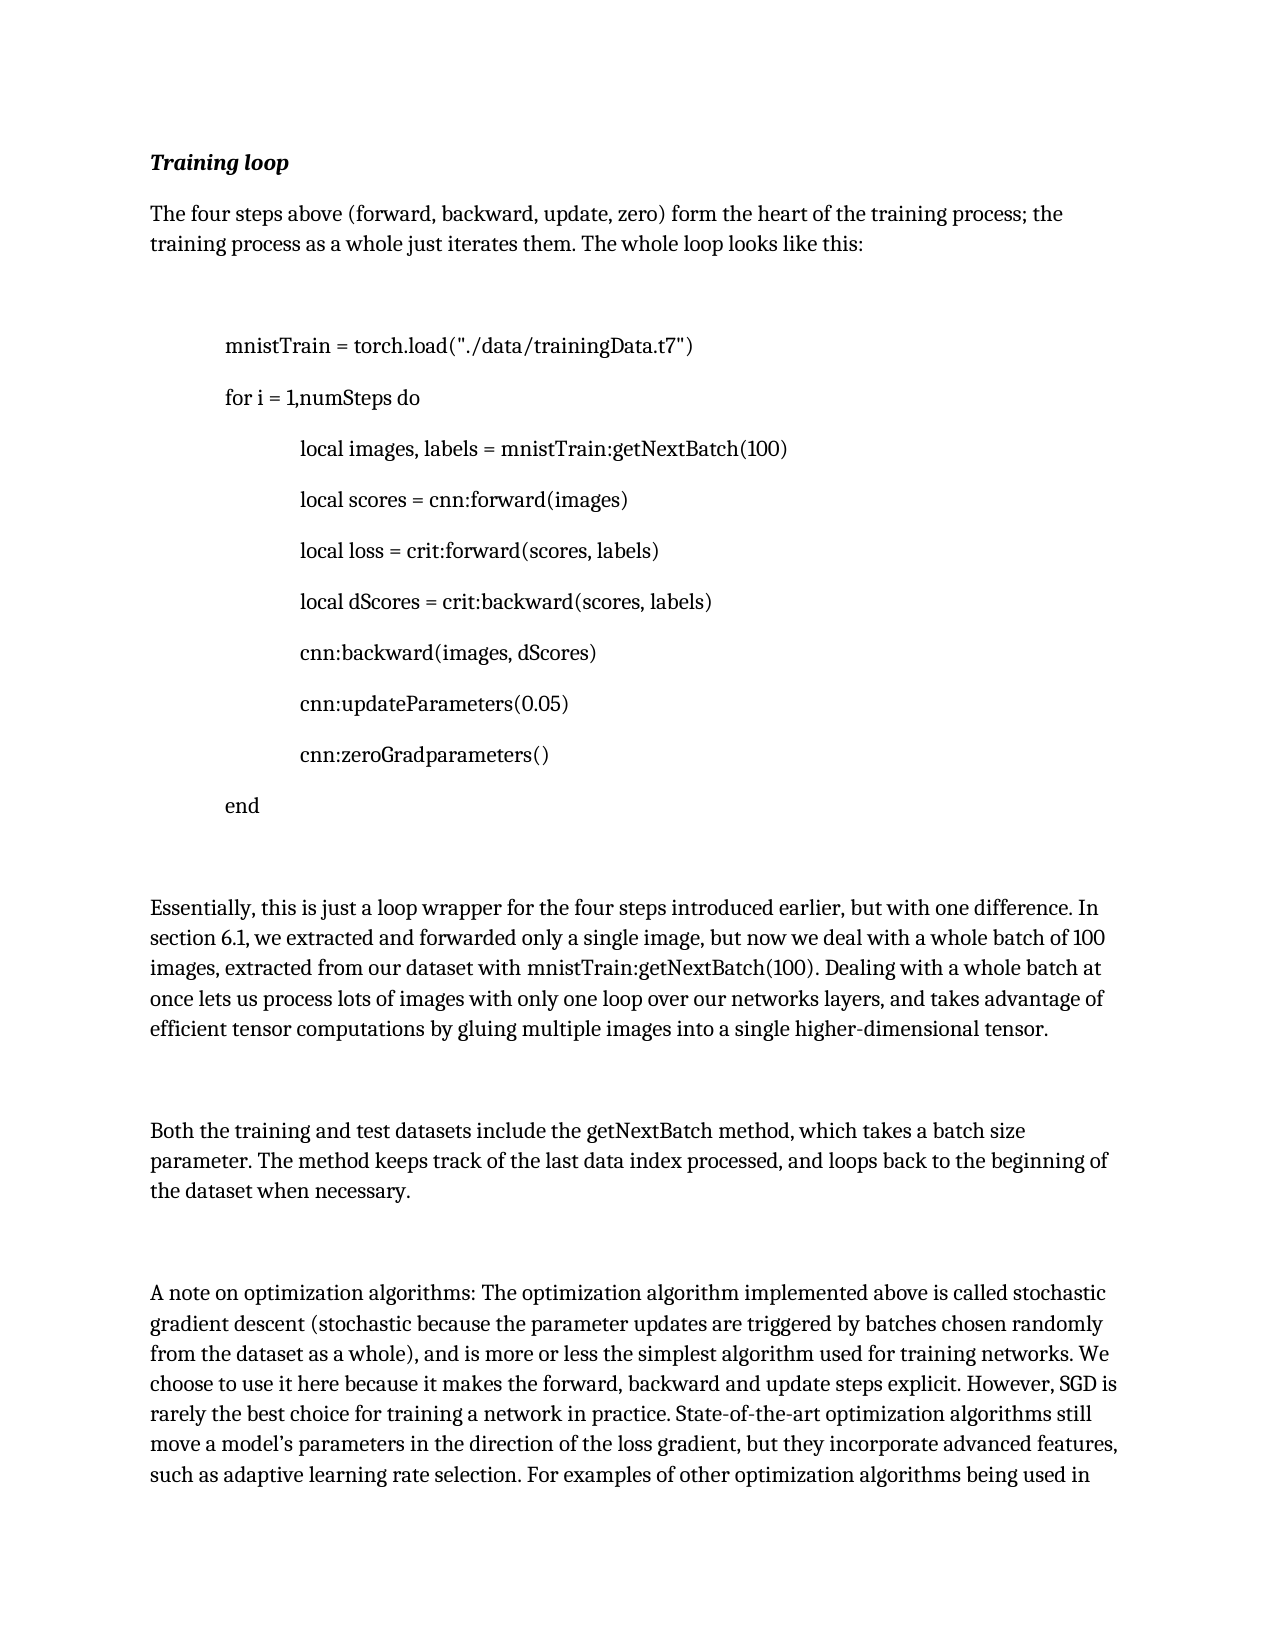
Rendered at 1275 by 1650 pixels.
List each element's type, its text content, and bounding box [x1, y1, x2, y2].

text local dScores = crit:backward(scores, labels) [150, 588, 1125, 615]
text local images, labels = mnistTrain:getNextBatch(100) [300, 435, 1125, 462]
text local scores = cnn:forward(images) [150, 486, 1125, 513]
text The four steps above (forward, backward, update, zero) form the heart of the training process; the training process as a whole just iterates them. The whole loop looks like this: [150, 201, 1125, 258]
text cnn:backward(images, dScores) [150, 639, 1125, 666]
text local loss = crit:forward(scores, labels) [150, 537, 1125, 564]
text Both the training and test datasets include the getNextBatch method, which takes a batch size parameter. The method keeps track of the last data index processed, and loops back to the beginning of the dataset when necessary. [150, 1118, 1125, 1204]
text end [150, 793, 1125, 819]
text Essentially, this is just a loop wrapper for the four steps introduced earlier, but with one difference. In section 6.1, we extracted and forwarded only a single image, but now we deal with a whole batch of 100 images, extracted from our dataset with mnistTrain:getNextBatch(100). Dealing with a whole batch at once lets us process lots of images with only one loop over our networks layers, and takes advantage of efficient tensor computations by gluing multiple images into a single higher-dimensional tensor. [150, 895, 1125, 1042]
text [150, 1280, 1125, 1488]
text cnn:zeroGradparameters() [150, 742, 1125, 768]
text for i = 1,numSteps do [150, 384, 1125, 411]
text cnn:updateParameters(0.05) [150, 691, 1125, 717]
text mnistTrain = torch.load("./data/trainingData.t7") [150, 333, 1125, 360]
text Training loop [150, 150, 1125, 176]
